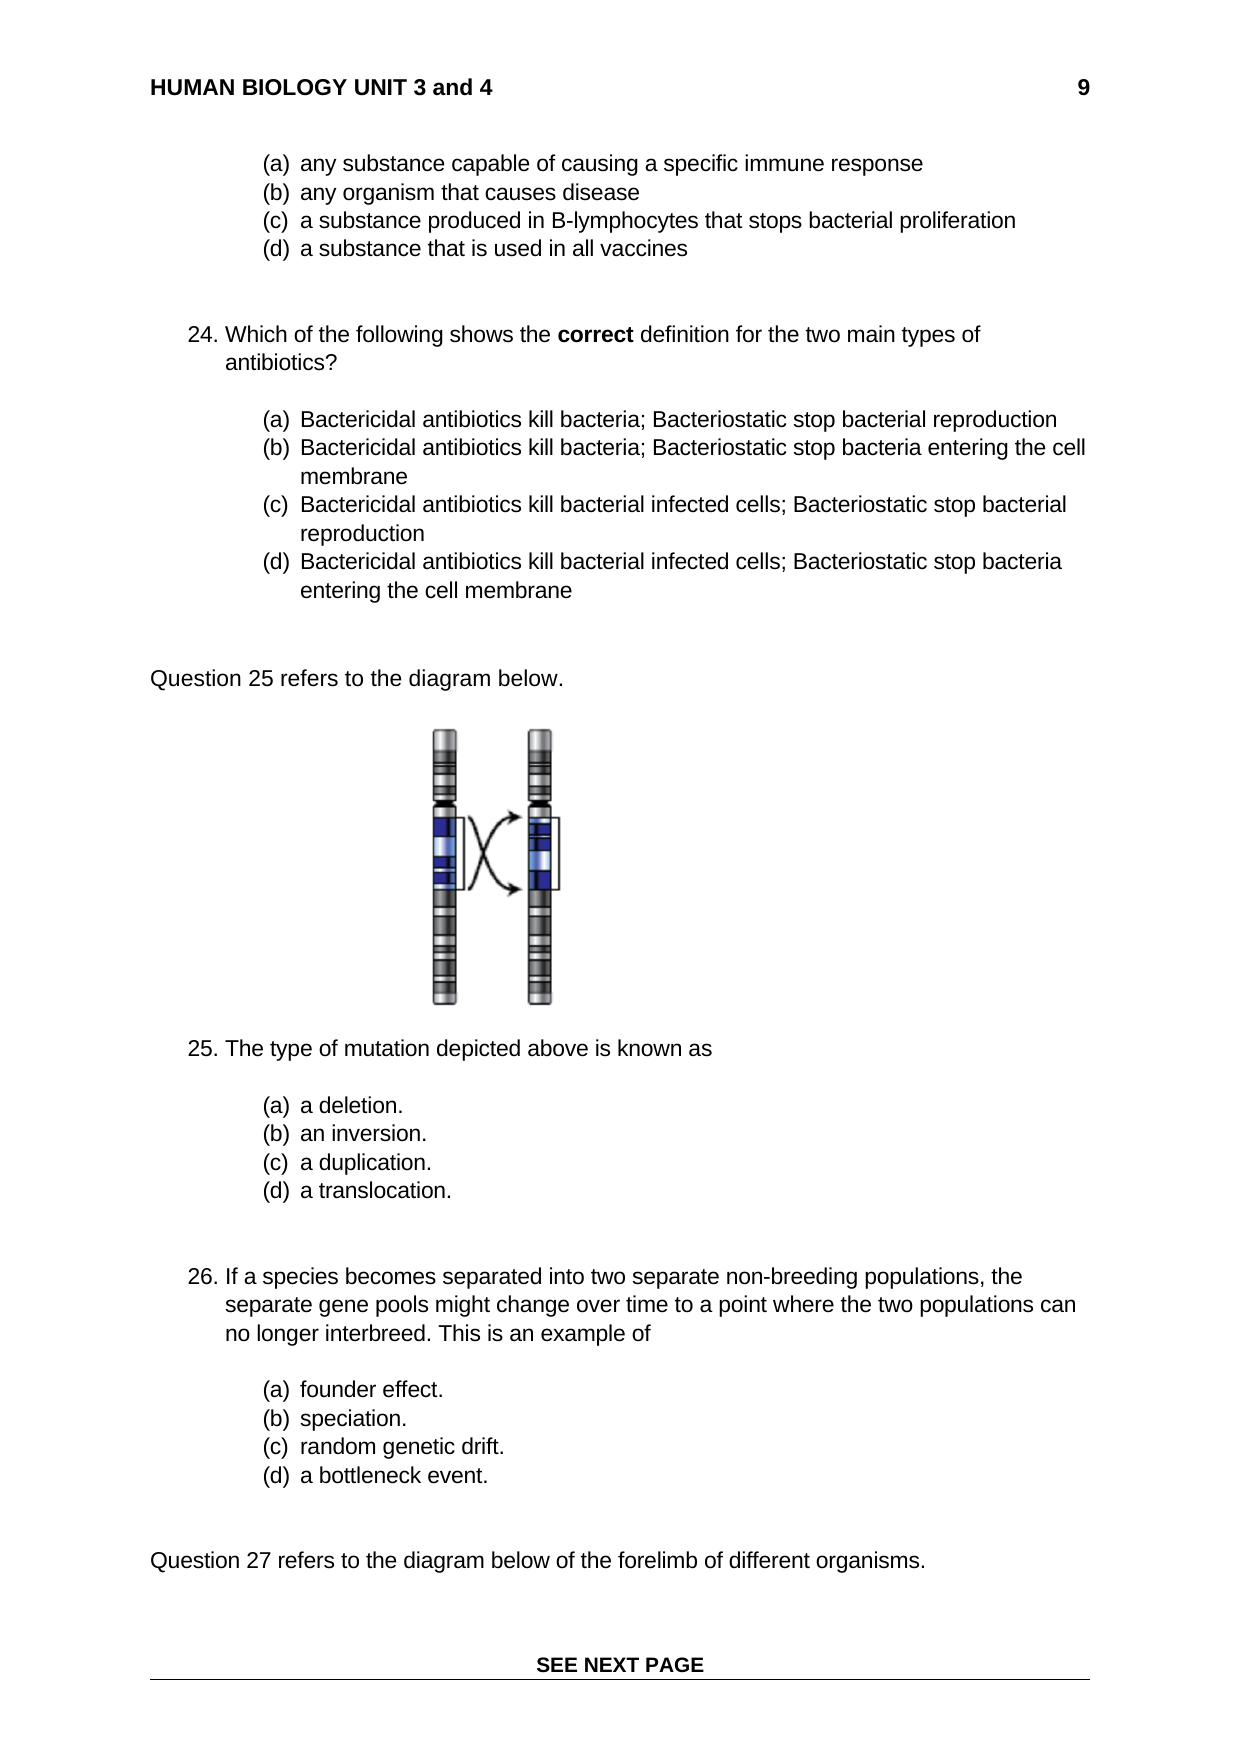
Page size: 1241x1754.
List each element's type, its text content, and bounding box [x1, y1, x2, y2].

picture [378, 715, 574, 1027]
list founder effect. [262, 1376, 1090, 1403]
list a substance that is used in all vaccines [262, 235, 1090, 262]
list any organism that causes disease [262, 178, 1090, 205]
list The type of mutation depicted above is known as [187, 1035, 1090, 1061]
list any substance capable of causing a specific immune response [262, 150, 1090, 176]
list an inversion. [262, 1120, 1090, 1147]
list Which of the following shows the correct definition for the two main types of antibiotics? [187, 321, 1090, 375]
list random genetic drift. [262, 1433, 1090, 1459]
list a translocation. [262, 1177, 1090, 1204]
list a substance produced in B-lymphocytes that stops bacterial proliferation [262, 207, 1090, 233]
text Question 25 refers to the diagram below. [150, 665, 1090, 692]
list If a species becomes separated into two separate non-breeding populations, the separate gene pools might change over time to a point where the two populations can no longer interbreed. This is an example of [187, 1263, 1090, 1346]
list Bactericidal antibiotics kill bacteria; Bacteriostatic stop bacteria entering the cell membrane [262, 434, 1090, 489]
list a bottleneck event. [262, 1462, 1090, 1488]
list a duplication. [262, 1149, 1090, 1175]
list Bactericidal antibiotics kill bacterial infected cells; Bacteriostatic stop bacteria entering the cell membrane [262, 548, 1090, 603]
list Bactericidal antibiotics kill bacterial infected cells; Bacteriostatic stop bacterial reproduction [262, 491, 1090, 546]
list Bactericidal antibiotics kill bacteria; Bacteriostatic stop bacterial reproduction [262, 406, 1090, 432]
list speciation. [262, 1405, 1090, 1431]
list a deletion. [262, 1092, 1090, 1118]
text Question 27 refers to the diagram below of the forelimb of different organisms. [150, 1547, 1090, 1573]
